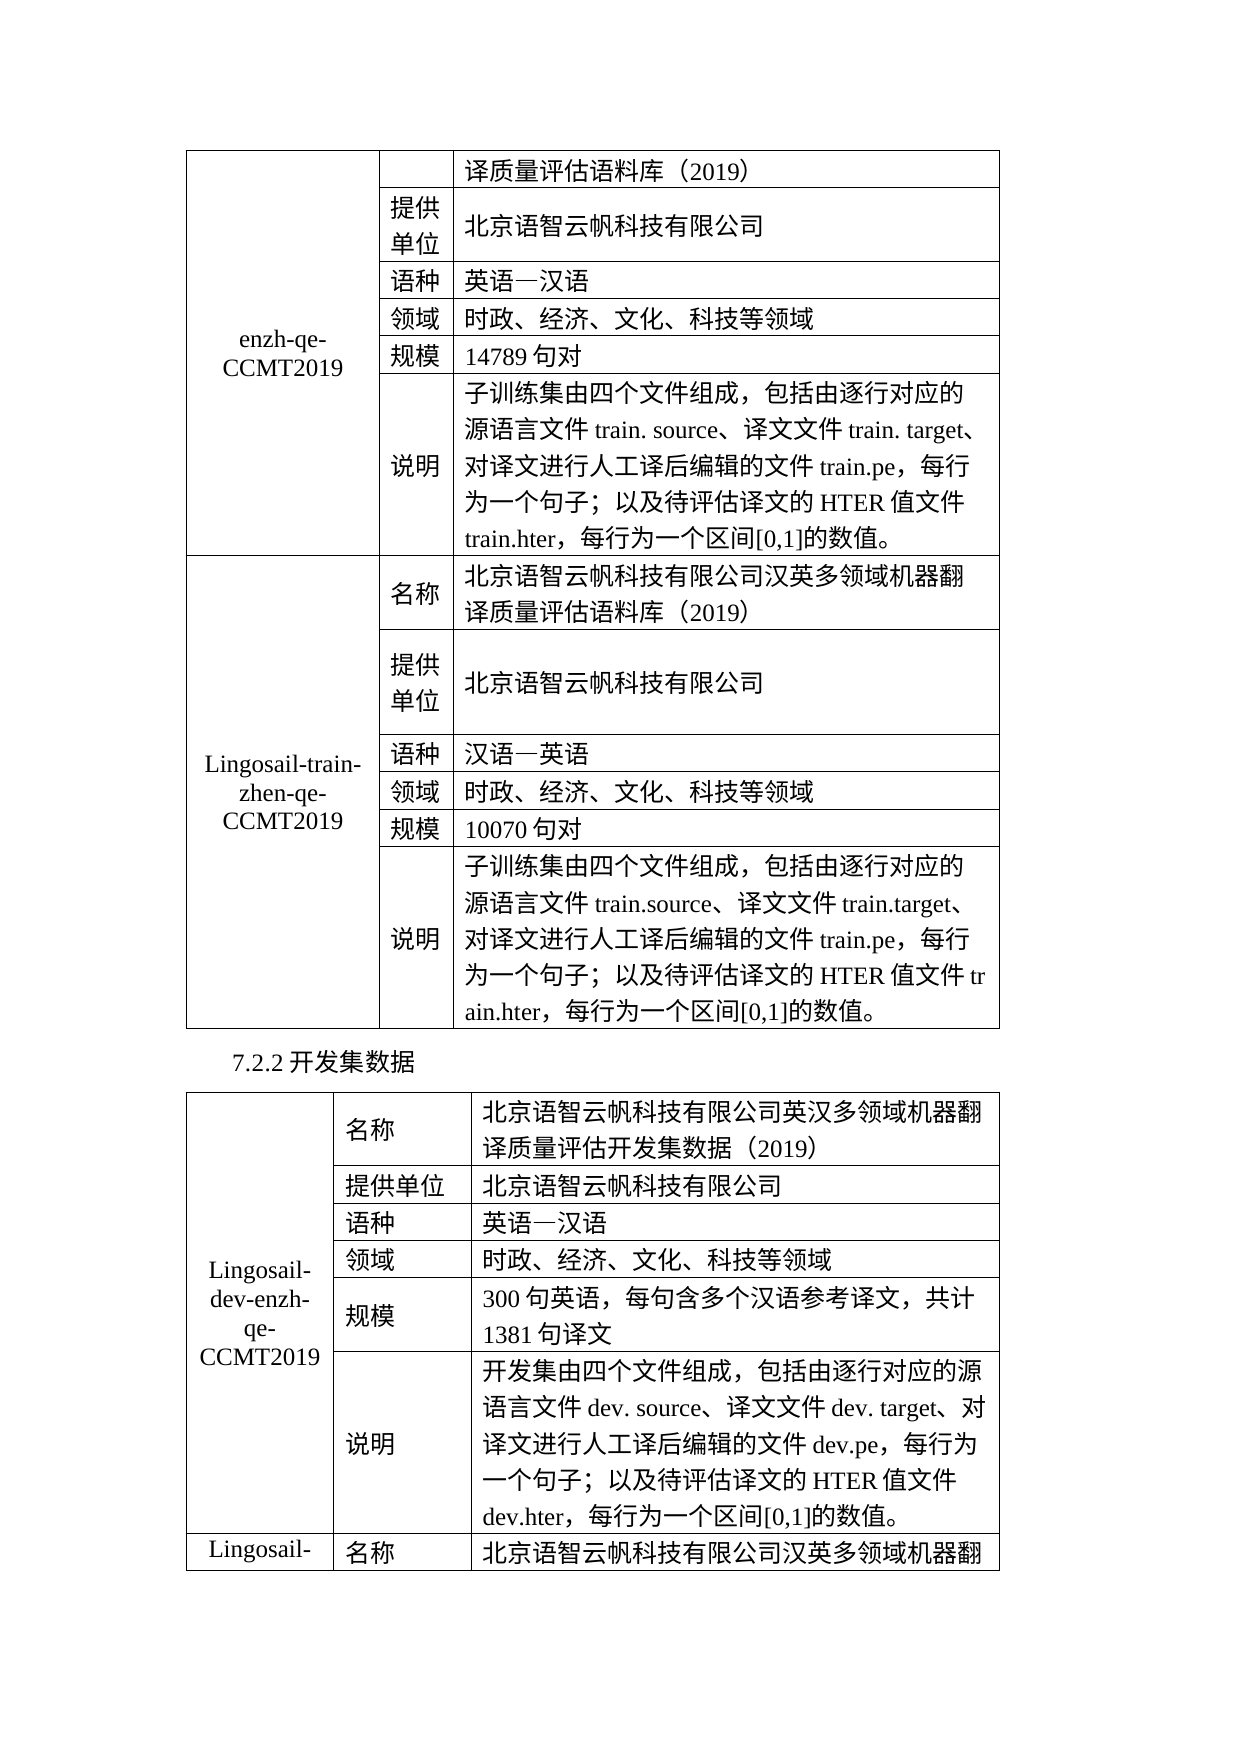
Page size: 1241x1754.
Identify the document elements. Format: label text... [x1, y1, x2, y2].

table_header Lingosail-dev-enzh-qe-CCMT2019 [187, 1093, 333, 1533]
table_cell 英语—汉语 [454, 262, 999, 298]
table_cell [472, 1352, 999, 1533]
table_cell 北京语智云帆科技有限公司汉英多领域机器翻译质量评估语料库（2019） [454, 556, 999, 628]
table_cell 北京语智云帆科技有限公司 [472, 1166, 999, 1202]
table_cell Lingosail-train-zhen-qe-CCMT2019 [187, 556, 379, 1028]
table_cell 北京语智云帆科技有限公司 [454, 188, 999, 261]
table_cell 名称 [334, 1534, 471, 1570]
table_cell 领域 [334, 1241, 471, 1277]
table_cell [187, 1534, 333, 1570]
table_header 名称 [380, 151, 453, 187]
table_cell 提供单位 [380, 188, 453, 261]
table_cell 时政、经济、文化、科技等领域 [454, 772, 999, 808]
table_cell 提供单位 [380, 630, 453, 734]
table_cell 时政、经济、文化、科技等领域 [454, 299, 999, 335]
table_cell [472, 1534, 999, 1570]
table_cell 说明 [380, 374, 453, 555]
table_cell 规模 [380, 810, 453, 846]
table_cell 子训练集由四个文件组成，包括由逐行对应的源语言文件train.source、译文文件train.target、对译文进行人工译后编辑的文件train.pe，每行为一个句子；以及待评估译文的HTER值文件train.hter，每行为一个区间[0,1]的数值。 [454, 847, 999, 1028]
table_cell 英语—汉语 [472, 1204, 999, 1240]
table_cell 领域 [380, 299, 453, 335]
table_cell 语种 [334, 1204, 471, 1240]
table_cell 时政、经济、文化、科技等领域 [472, 1241, 999, 1277]
table_header 北京语智云帆科技有限公司英汉多领域机器翻译质量评估开发集数据（2019） [472, 1093, 999, 1165]
table_cell 说明 [380, 847, 453, 1028]
table_header 名称 [334, 1093, 471, 1165]
table_cell 汉语—英语 [454, 735, 999, 771]
table_cell 领域 [380, 772, 453, 808]
table_cell 300句英语，每句含多个汉语参考译文，共计1381句译文 [472, 1278, 999, 1351]
table_cell 子训练集由四个文件组成，包括由逐行对应的源语言文件train. source、译文文件train. target、对译文进行人工译后编辑的文件train.pe，每行为一个句子；以及待评估译文的HTER值文件train.hter，每行为一个区间[0,1]的数值。 [454, 374, 999, 555]
table_cell 语种 [380, 735, 453, 771]
table_cell 规模 [380, 336, 453, 373]
table_cell 说明 [334, 1352, 471, 1533]
table_cell 10070句对 [454, 810, 999, 846]
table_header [187, 151, 379, 555]
table_cell 提供单位 [334, 1166, 471, 1202]
table_cell 语种 [380, 262, 453, 298]
table_cell 14789句对 [454, 336, 999, 373]
table_cell 名称 [380, 556, 453, 628]
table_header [454, 151, 999, 187]
table_cell 规模 [334, 1278, 471, 1351]
text 7.2.2开发集数据 [232, 1042, 1053, 1079]
table_cell 北京语智云帆科技有限公司 [454, 630, 999, 734]
